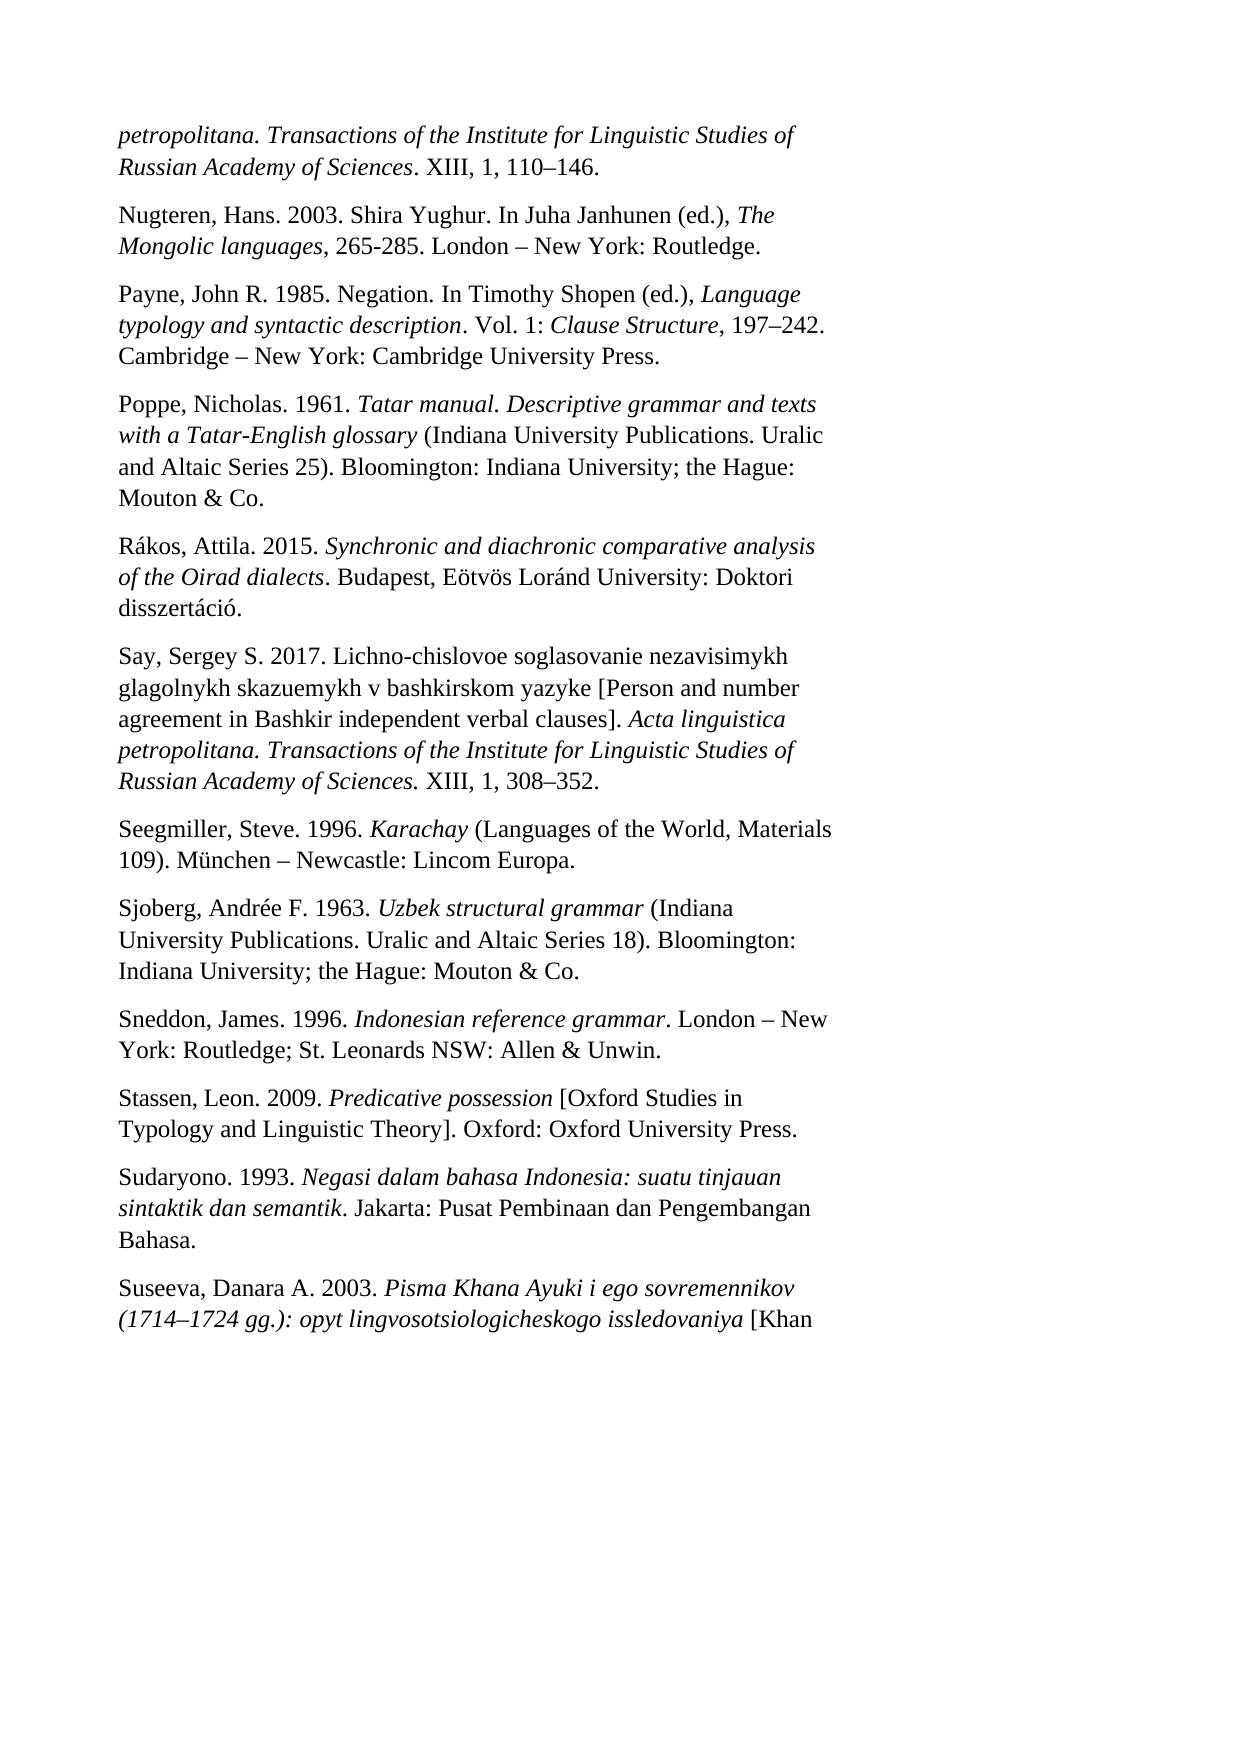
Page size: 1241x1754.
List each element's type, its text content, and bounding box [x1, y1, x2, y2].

list Sudaryono. 1993. Negasi dalam bahasa Indonesia: suatu tinjauan sintaktik dan semantik. Jakarta: Pusat Pembinaan dan Pengembangan Bahasa. [118, 1160, 842, 1253]
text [118, 118, 842, 181]
list Stassen, Leon. 2009. Predicative possession [Oxford Studies in Typology and Linguistic Theory]. Oxford: Oxford University Press. [118, 1081, 842, 1143]
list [118, 1270, 842, 1333]
text Sjoberg, Andrée F. 1963. Uzbek structural grammar (Indiana University Publications. Uralic and Altaic Series 18). Bloomington: Indiana University; the Hague: Mouton & Co. [118, 891, 842, 985]
text Nugteren, Hans. 2003. Shira Yughur. In Juha Janhunen (ed.), The Mongolic languages, 265-285. London – New York: Routledge. [118, 197, 842, 260]
text Sneddon, James. 1996. Indonesian reference grammar. London – New York: Routledge; St. Leonards NSW: Allen & Unwin. [118, 1001, 842, 1064]
text Payne, John R. 1985. Negation. In Timothy Shopen (ed.), Language typology and syntactic description. Vol. 1: Clause Structure, 197–242. Cambridge – New York: Cambridge University Press. [118, 276, 842, 370]
text Poppe, Nicholas. 1961. Tatar manual. Descriptive grammar and texts with a Tatar-English glossary (Indiana University Publications. Uralic and Altaic Series 25). Bloomington: Indiana University; the Hague: Mouton & Co. [118, 387, 842, 512]
text Say, Sergey S. 2017. Lichno-chislovoe soglasovanie nezavisimykh glagolnykh skazuemykh v bashkirskom yazyke [Person and number agreement in Bashkir independent verbal clauses]. Acta linguistica petropolitana. Transactions of the Institute for Linguistic Studies of Russian Academy of Sciences. XIII, 1, 308–352. [118, 639, 842, 795]
text Seegmiller, Steve. 1996. Karachay (Languages of the World, Materials 109). München – Newcastle: Lincom Europa. [118, 812, 842, 874]
text Rákos, Attila. 2015. Synchronic and diachronic comparative analysis of the Oirad dialects. Budapest, Eötvös Loránd University: Doktori disszertáció. [118, 528, 842, 622]
